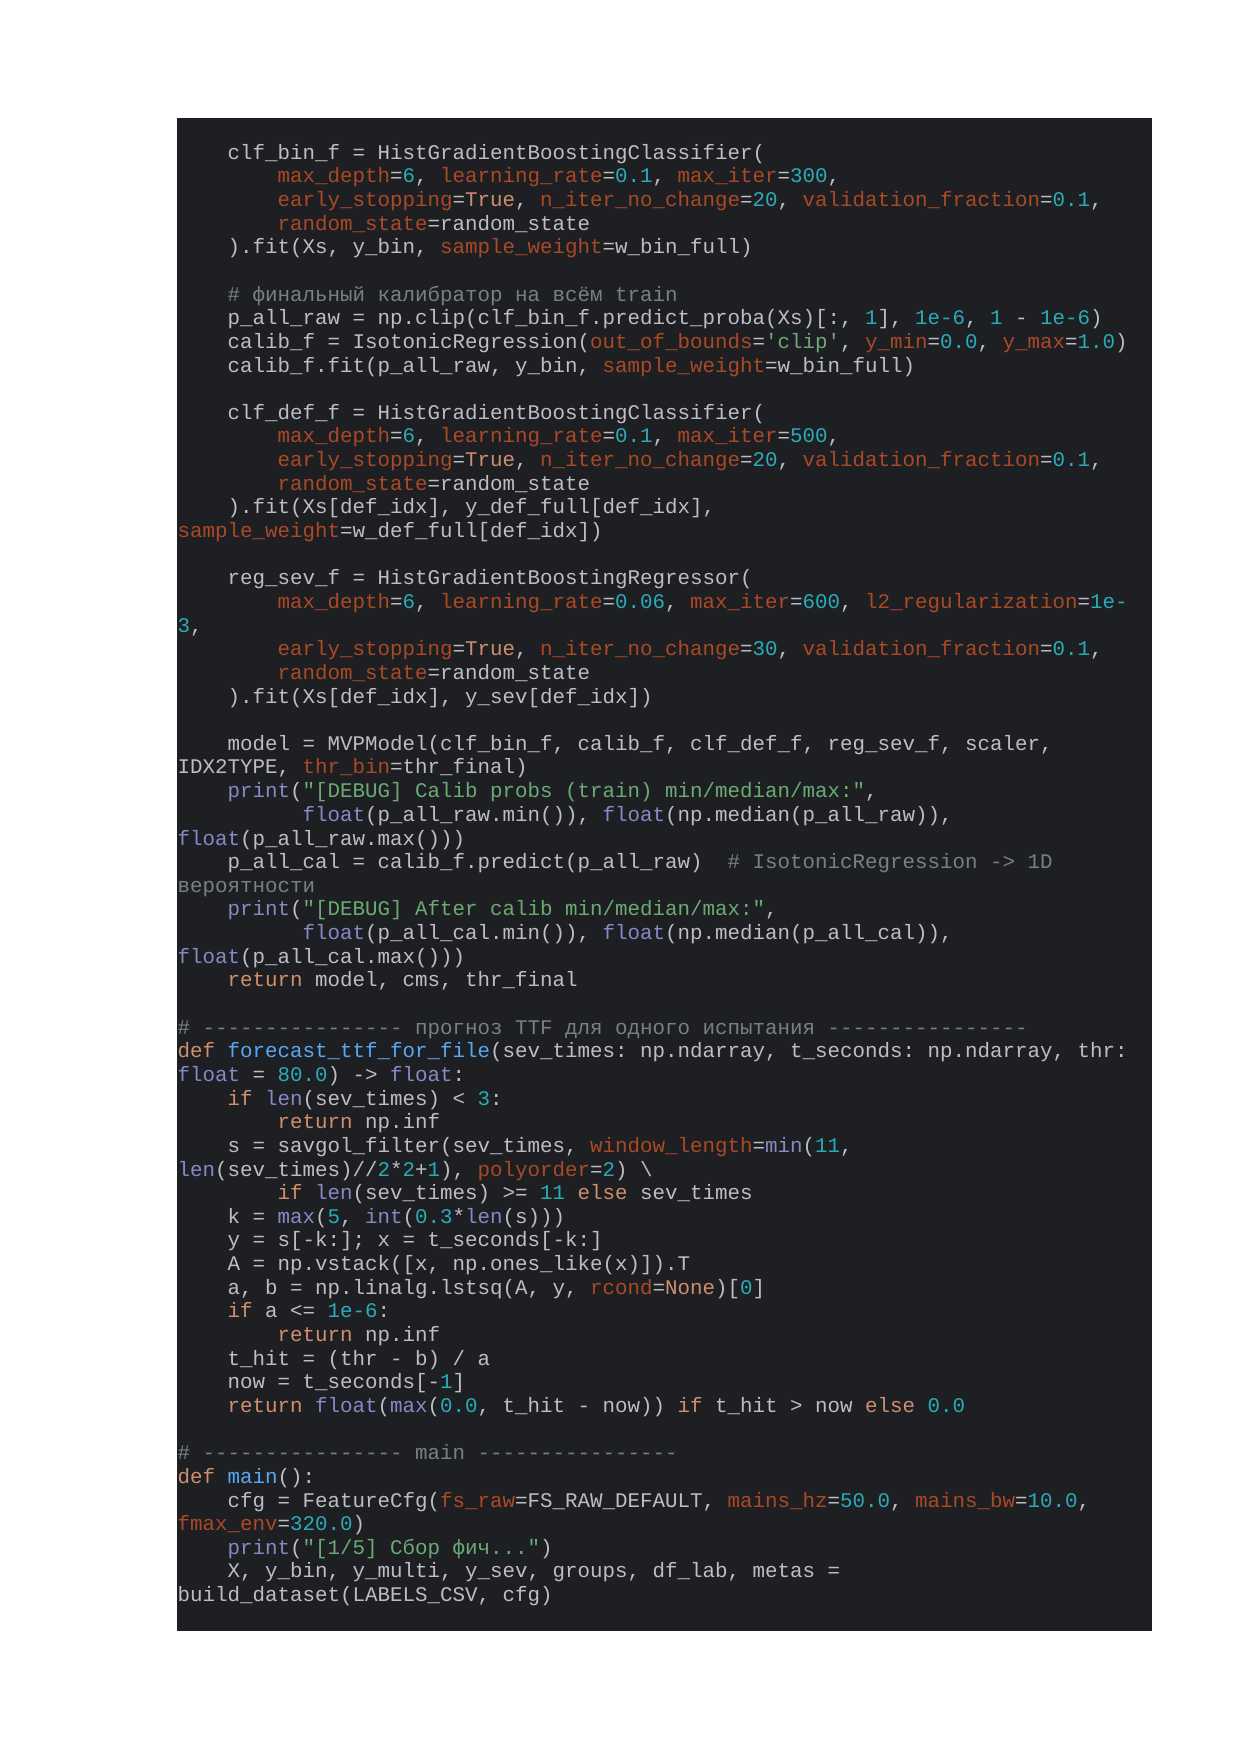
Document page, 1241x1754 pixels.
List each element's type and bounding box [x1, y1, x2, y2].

text [177, 118, 1152, 1631]
